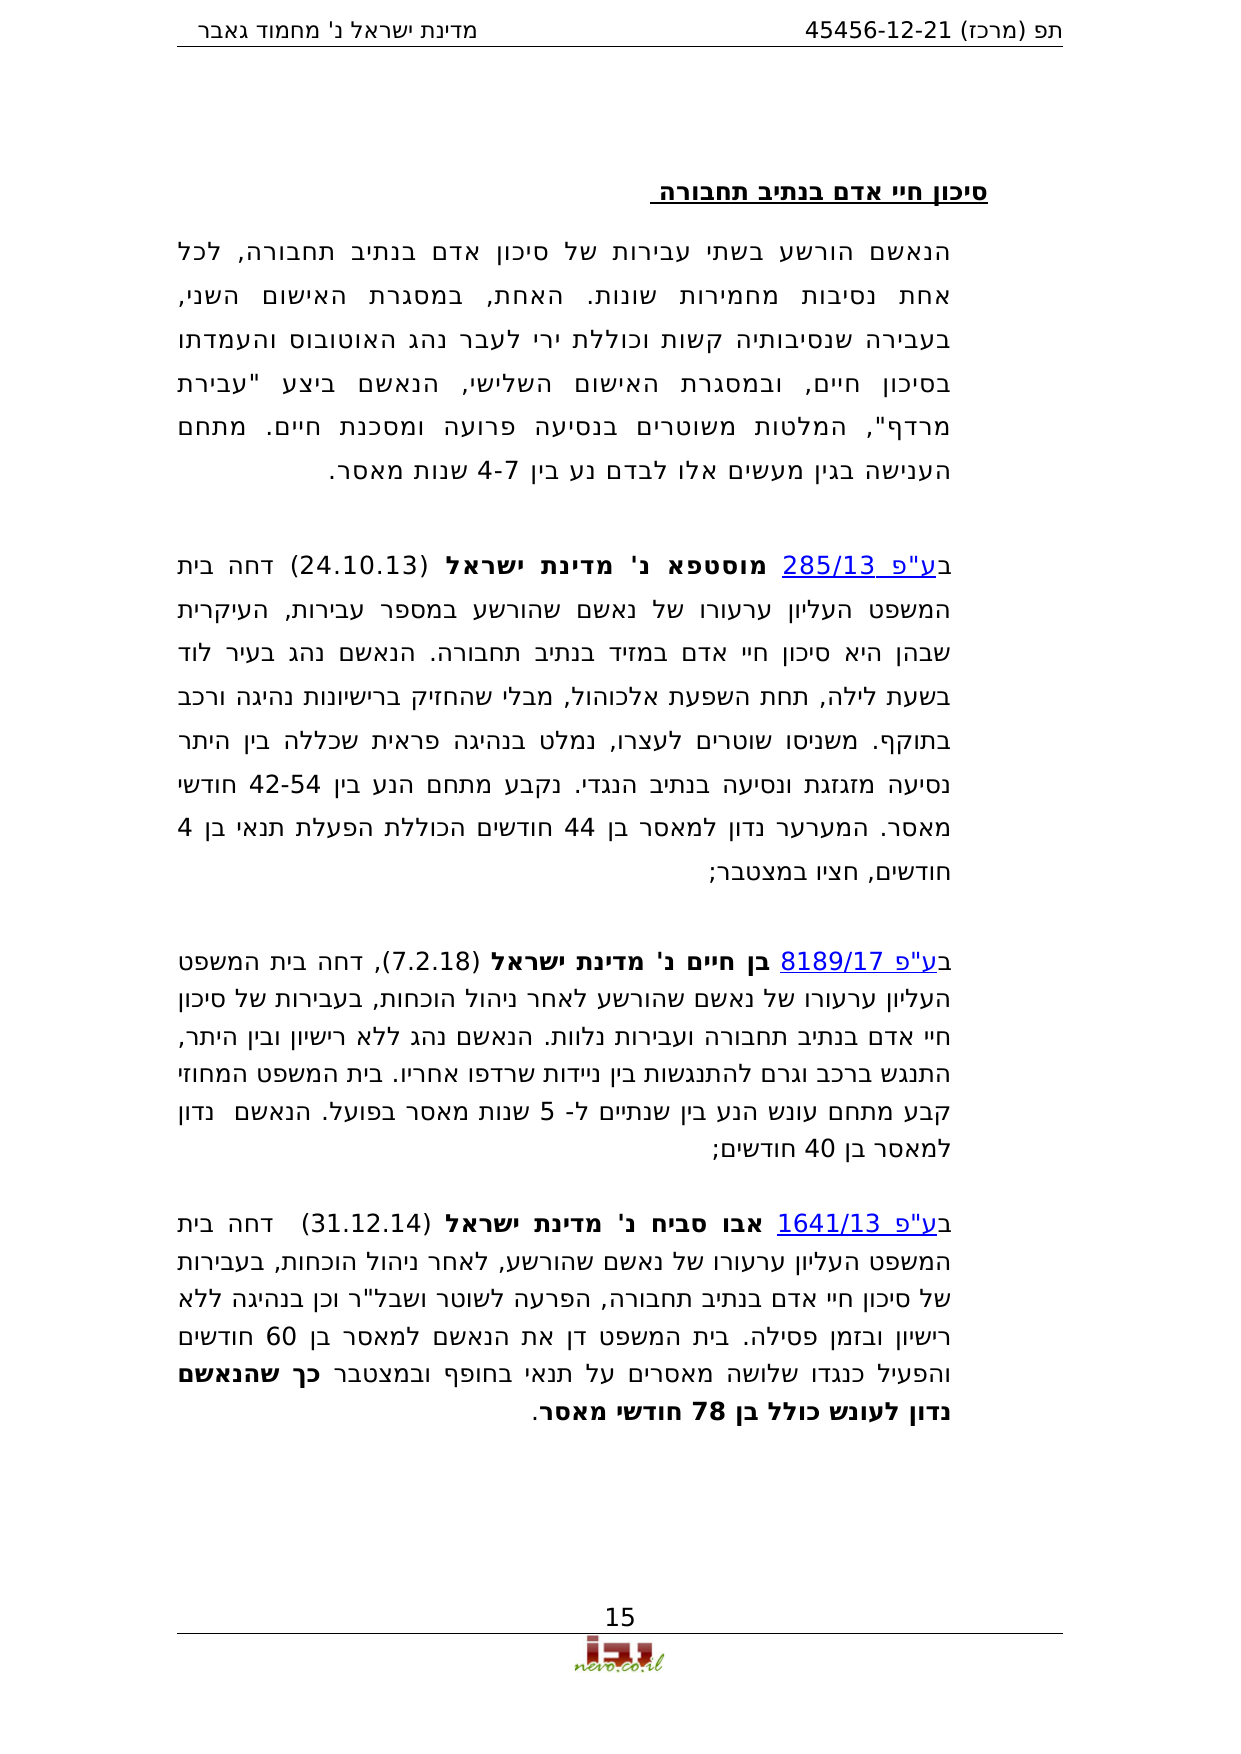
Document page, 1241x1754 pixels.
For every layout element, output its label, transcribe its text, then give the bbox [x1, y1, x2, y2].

text בע"פ 285/13 מוסטפא נ' מדינת ישראל (24.10.13) דחה בית המשפט העליון ערעורו של נאשם שהורשע במספר עבירות, העיקרית שבהן היא סיכון חיי אדם במזיד בנתיב תחבורה. הנאשם נהג בעיר לוד בשעת לילה, תחת השפעת אלכוהול, מבלי שהחזיק ברישיונות נהיגה ורכב בתוקף. משניסו שוטרים לעצרו, נמלט בנהיגה פראית שכללה בין היתר נסיעה מזגזגת ונסיעה בנתיב הנגדי. נקבע מתחם הנע בין 42-54 חודשי מאסר. המערער נדון למאסר בן 44 חודשים הכוללת הפעלת תנאי בן 4 חודשים, חציו במצטבר; [177, 551, 952, 887]
text בע"פ 8189/17 בן חיים נ' מדינת ישראל (7.2.18), דחה בית המשפט העליון ערעורו של נאשם שהורשע לאחר ניהול הוכחות, בעבירות של סיכון חיי אדם בנתיב תחבורה ועבירות נלוות. הנאשם נהג ללא רישיון ובין היתר, התנגש ברכב וגרם להתנגשות בין ניידות שרדפו אחריו. בית המשפט המחוזי קבע מתחם עונש הנע בין שנתיים ל- 5 שנות מאסר בפועל. הנאשם נדון למאסר בן 40 חודשים; [177, 939, 952, 1164]
text בע"פ 1641/13 אבו סביח נ' מדינת ישראל (31.12.14) דחה בית המשפט העליון ערעורו של נאשם שהורשע, לאחר ניהול הוכחות, בעבירות של סיכון חיי אדם בנתיב תחבורה, הפרעה לשוטר ושבל"ר וכן בנהיגה ללא רישיון ובזמן פסילה. בית המשפט דן את הנאשם למאסר בן 60 חודשים והפעיל כנגדו שלושה מאסרים על תנאי בחופף ובמצטבר כך שהנאשם נדון לעונש כולל בן 78 חודשי מאסר. [177, 1201, 952, 1426]
list סיכון חיי אדם בנתיב תחבורה [177, 177, 988, 206]
picture [574, 1635, 666, 1673]
text הנאשם הורשע בשתי עבירות של סיכון אדם בנתיב תחבורה, לכל אחת נסיבות מחמירות שונות. האחת, במסגרת האישום השני, בעבירה שנסיבותיה קשות וכוללת ירי לעבר נהג האוטובוס והעמדתו בסיכון חיים, ובמסגרת האישום השלישי, הנאשם ביצע "עבירת מרדף", המלטות משוטרים בנסיעה פרועה ומסכנת חיים. מתחם הענישה בגין מעשים אלו לבדם נע בין 4-7 שנות מאסר. [177, 238, 952, 486]
